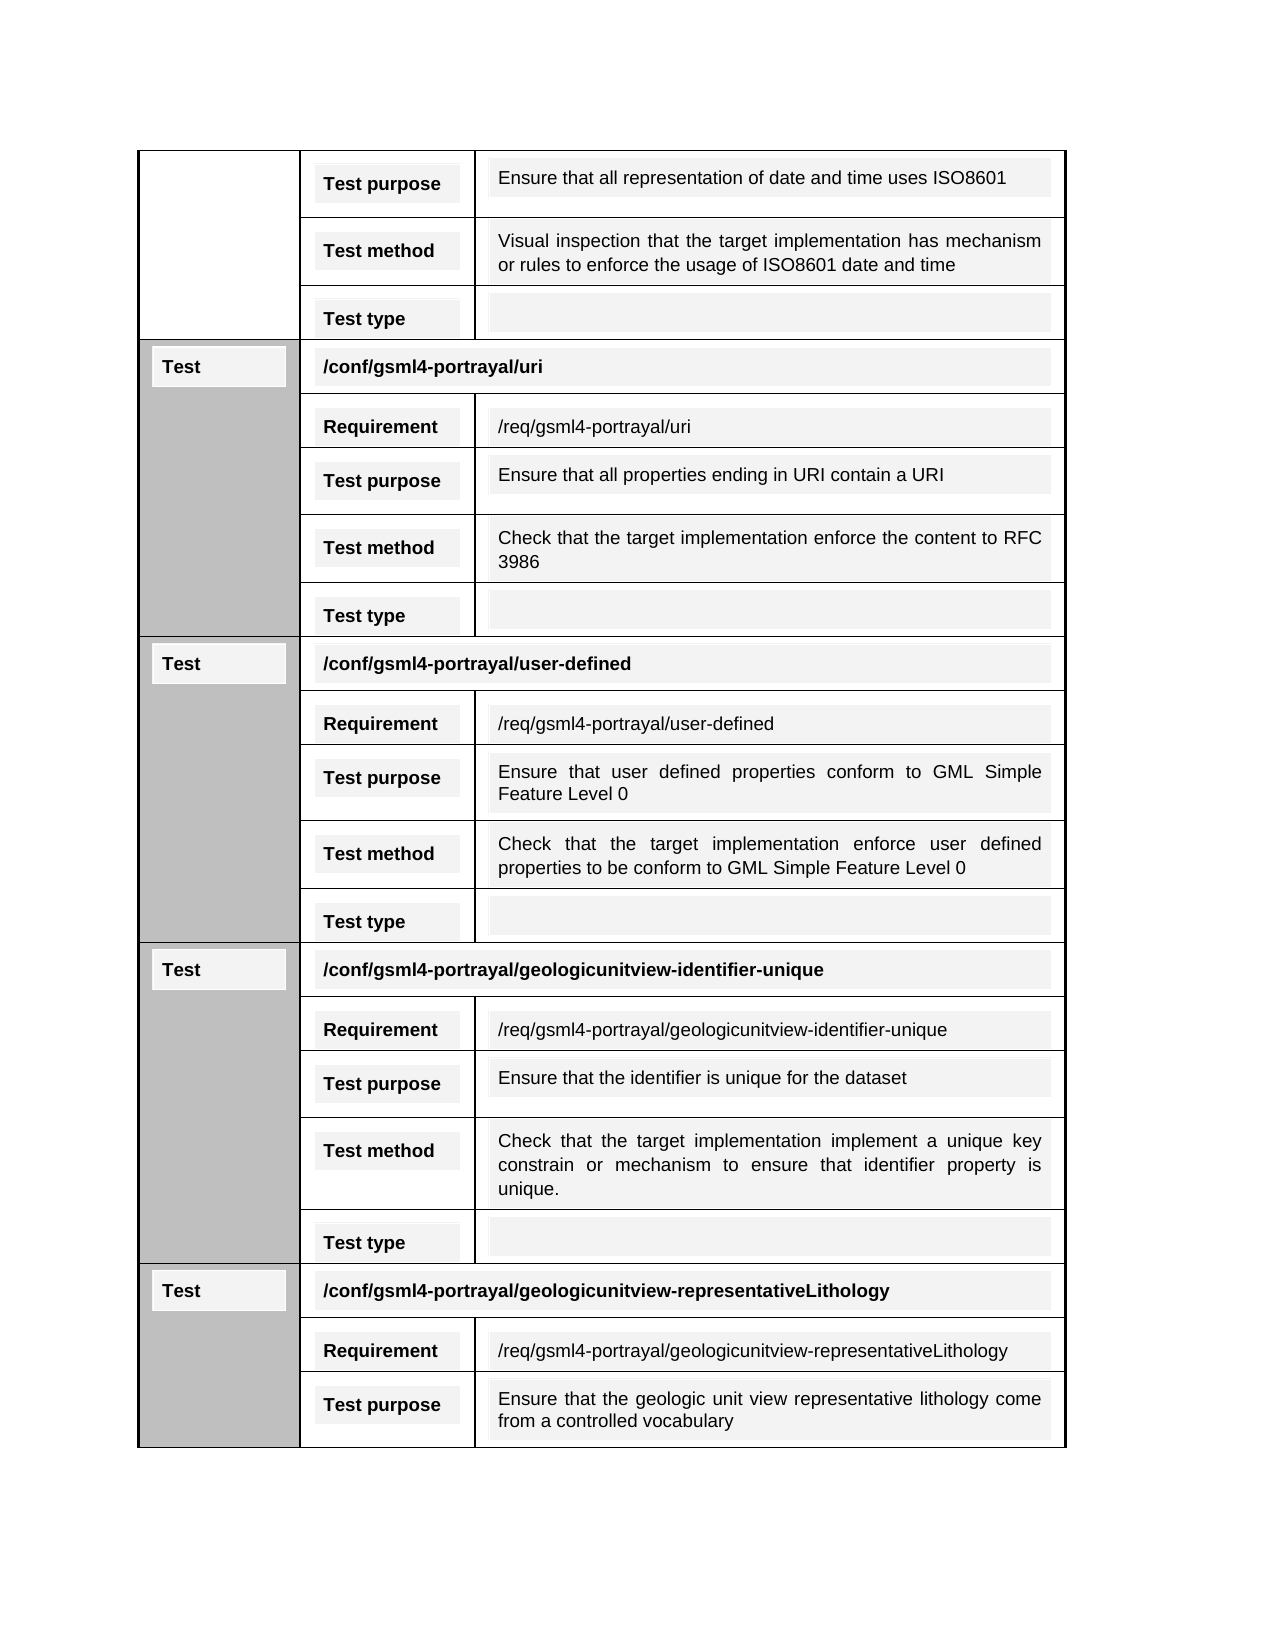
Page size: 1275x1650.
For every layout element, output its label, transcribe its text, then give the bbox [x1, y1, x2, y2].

table_cell Ensure that all representation of date and time uses ISO8601 [476, 151, 1064, 217]
table_cell [476, 583, 1064, 636]
table_cell Test purpose [301, 151, 474, 217]
table_cell [476, 1210, 1064, 1263]
table_cell Test type [301, 286, 474, 339]
table_cell Test method [301, 1118, 474, 1209]
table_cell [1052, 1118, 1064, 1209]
table_cell Test method [301, 821, 474, 888]
table_cell Ensure that the geologic unit view representative lithology come from a controlled vocabulary [476, 1372, 1064, 1447]
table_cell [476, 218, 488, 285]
table_cell /conf/gsml4-portrayal/user-defined [301, 637, 1064, 690]
table_cell Test purpose [301, 448, 474, 514]
table_cell Requirement [301, 997, 474, 1050]
table_cell [476, 286, 1064, 339]
table_cell Test method [301, 218, 474, 285]
table_cell Test type [301, 583, 474, 636]
table_cell [476, 889, 1064, 942]
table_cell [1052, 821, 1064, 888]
table_cell Ensure that all properties ending in URI contain a URI [476, 448, 1064, 514]
table_cell Test [140, 340, 299, 636]
table_cell Test [140, 943, 299, 1263]
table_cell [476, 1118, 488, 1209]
table_cell Ensure that user defined properties conform to GML Simple Feature Level 0 [476, 745, 1064, 820]
table_cell Test type [301, 1210, 474, 1263]
table_cell Test purpose [301, 1372, 474, 1447]
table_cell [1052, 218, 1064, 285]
table_cell /conf/gsml4-portrayal/geologicunitview-representativeLithology [301, 1264, 1064, 1317]
table_cell Test purpose [301, 745, 474, 820]
table_cell Test [140, 637, 299, 942]
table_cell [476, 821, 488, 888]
table_cell Test [140, 1264, 299, 1447]
table_cell Ensure that the identifier is unique for the dataset [476, 1051, 1064, 1117]
table_cell Test purpose [301, 1051, 474, 1117]
table_cell /req/gsml4-portrayal/uri [476, 394, 1064, 447]
table_cell /req/gsml4-portrayal/geologicunitview-representativeLithology [476, 1318, 1064, 1371]
table_cell Test type [301, 889, 474, 942]
table_cell /conf/gsml4-portrayal/geologicunitview-identifier-unique [301, 943, 1064, 996]
table_cell Test method [301, 515, 474, 582]
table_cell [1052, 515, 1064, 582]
table_cell /req/gsml4-portrayal/user-defined [476, 691, 1064, 744]
table_cell /conf/gsml4-portrayal/uri [301, 340, 1064, 393]
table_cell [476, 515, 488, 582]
table_cell Requirement [301, 691, 474, 744]
table_cell Requirement [301, 394, 474, 447]
table_cell Requirement [301, 1318, 474, 1371]
table_cell /req/gsml4-portrayal/geologicunitview-identifier-unique [476, 997, 1064, 1050]
